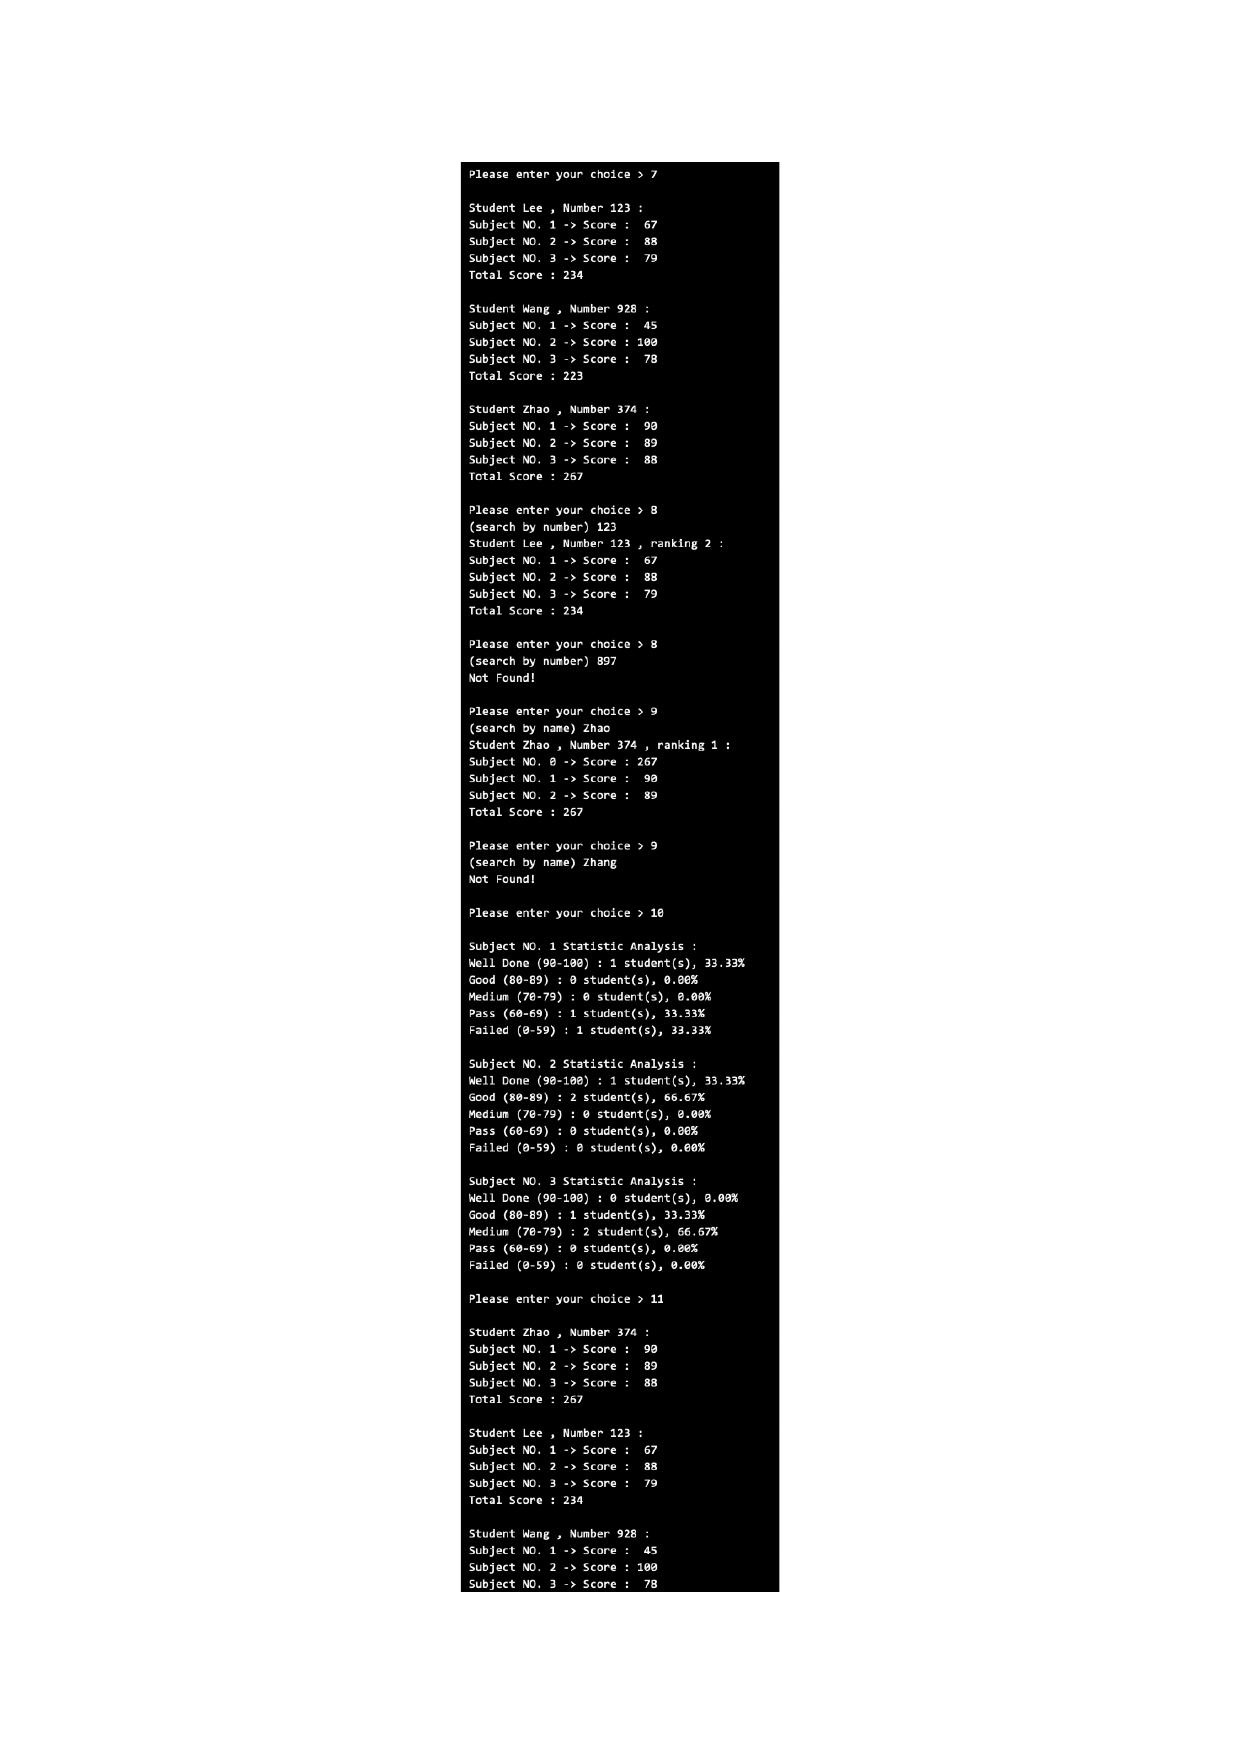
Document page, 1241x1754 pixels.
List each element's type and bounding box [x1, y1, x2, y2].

picture [460, 162, 780, 1592]
